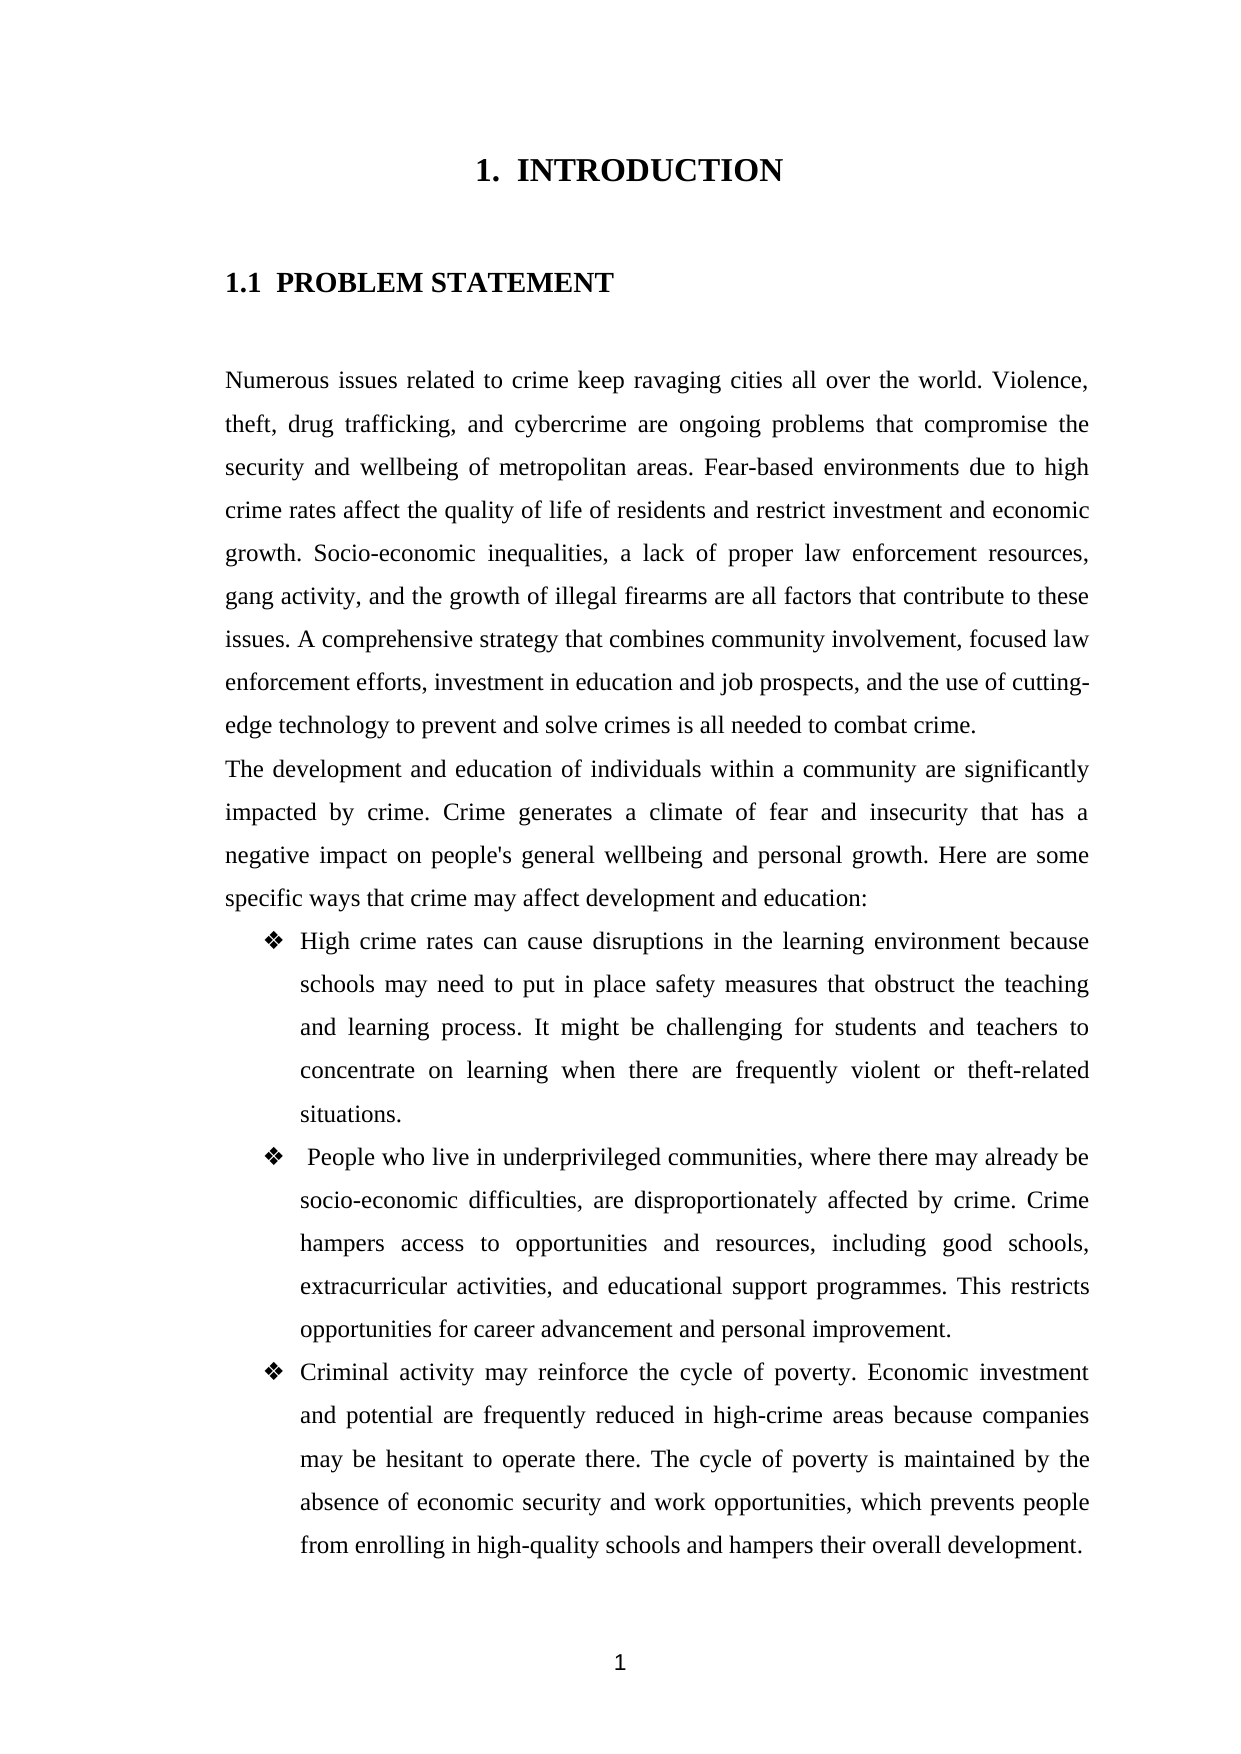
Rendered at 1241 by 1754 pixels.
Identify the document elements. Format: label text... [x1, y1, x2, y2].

list People who live in underprivileged communities, where there may already be socio-economic difficulties, are disproportionately affected by crime. Crime hampers access to opportunities and resources, including good schools, extracurricular activities, and educational support programmes. This restricts opportunities for career advancement and personal improvement. [262, 1142, 1090, 1343]
text The development and education of individuals within a community are significantly impacted by crime. Crime generates a climate of fear and insecurity that has a negative impact on people's general wellbeing and personal growth. Here are some specific ways that crime may affect development and education: [225, 754, 1090, 912]
text 1. INTRODUCTION [225, 150, 1090, 188]
list High crime rates can cause disruptions in the learning environment because schools may need to put in place safety measures that obstruct the teaching and learning process. It might be challenging for students and teachers to concentrate on learning when there are frequently violent or theft-related situations. [262, 926, 1090, 1127]
text 1.1 PROBLEM STATEMENT [225, 265, 1090, 298]
list Criminal activity may reinforce the cycle of poverty. Economic investment and potential are frequently reduced in high-crime areas because companies may be hesitant to operate there. The cycle of poverty is maintained by the absence of economic security and work opportunities, which prevents people from enrolling in high-quality schools and hampers their overall development. [262, 1357, 1090, 1559]
text Numerous issues related to crime keep ravaging cities all over the world. Violence, theft, drug trafficking, and cybercrime are ongoing problems that compromise the security and wellbeing of metropolitan areas. Fear-based environments due to high crime rates affect the quality of life of residents and restrict investment and economic growth. Socio-economic inequalities, a lack of proper law enforcement resources, gang activity, and the growth of illegal firearms are all factors that contribute to these issues. A comprehensive strategy that combines community involvement, focused law enforcement efforts, investment in education and job prospects, and the use of cutting-edge technology to prevent and solve crimes is all needed to combat crime. [225, 366, 1090, 739]
